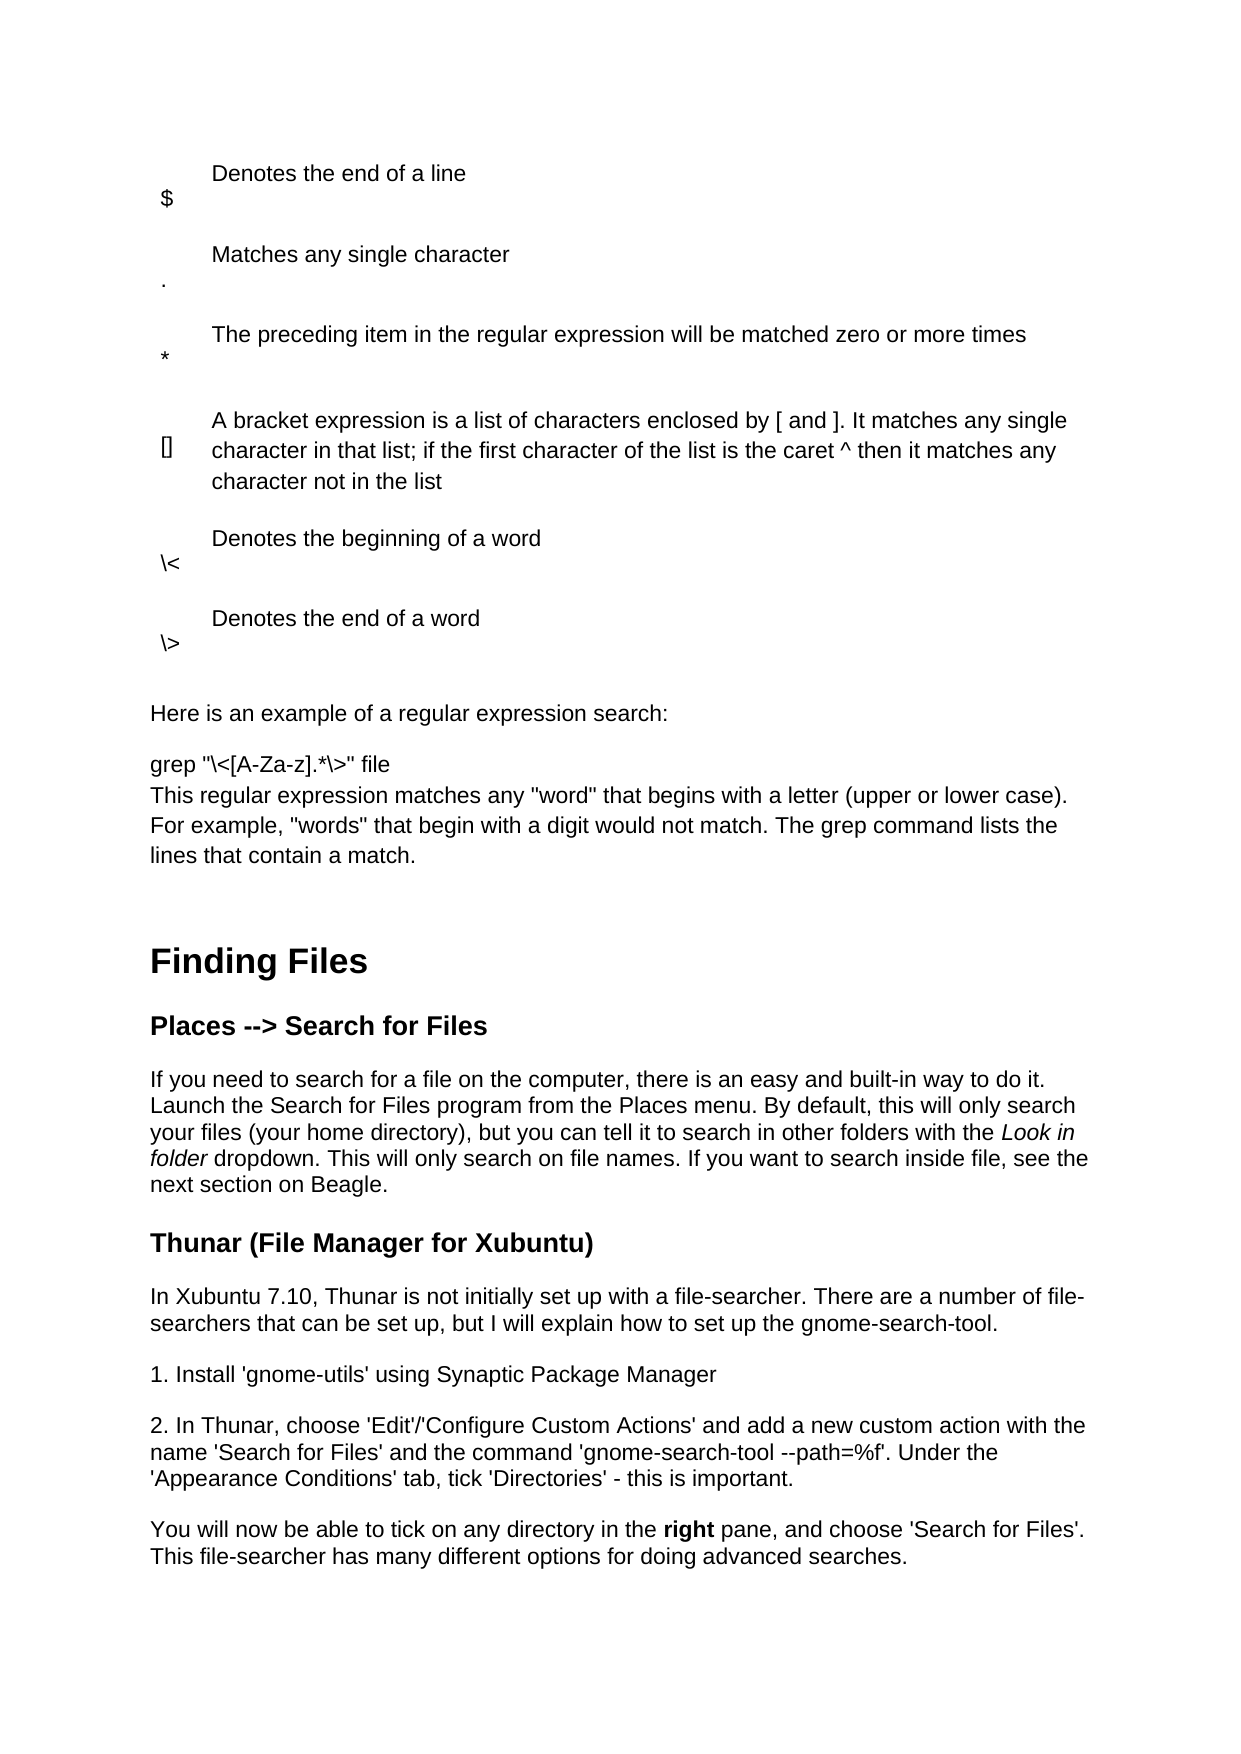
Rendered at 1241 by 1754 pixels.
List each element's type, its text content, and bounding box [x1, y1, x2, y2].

table_cell [] [150, 397, 201, 514]
text Here is an example of a regular expression search: [150, 700, 1090, 726]
table_cell A bracket expression is a list of characters enclosed by [ and ]. It matches any single character in that list; if the first character of the list is the caret ^ then it matches any character not in the list [201, 397, 1090, 514]
text 1. Install 'gnome-utils' using Synaptic Package Manager [150, 1361, 1090, 1387]
text In Xubuntu 7.10, Thunar is not initially set up with a file-searcher. There are a number of file-searchers that can be set up, but I will explain how to set up the gnome-search-tool. [150, 1283, 1090, 1336]
text 2. In Thunar, choose 'Edit'/'Configure Custom Actions' and add a new custom action with the name 'Search for Files' and the command 'gnome-search-tool --path=%f'. Under the 'Appearance Conditions' tab, tick 'Directories' - this is important. [150, 1412, 1090, 1491]
table_cell $ [150, 150, 201, 230]
text You will now be able to tick on any directory in the right pane, and choose 'Search for Files'. This file-searcher has many different options for doing advanced searches. [150, 1516, 1090, 1569]
subtitle Finding Files [150, 940, 1090, 981]
table_cell * [150, 310, 201, 397]
text This regular expression matches any "word" that begins with a letter (upper or lower case). For example, "words" that begin with a digit would not match. The grep command lists the lines that contain a match. [150, 782, 1090, 868]
table_cell Denotes the end of a line [201, 150, 1090, 230]
subtitle Places --> Search for Files [150, 1010, 1090, 1041]
table_cell . [150, 230, 201, 310]
text grep "\<[A-Za-z].*\>" file [150, 751, 1090, 778]
subtitle Thunar (File Manager for Xubuntu) [150, 1227, 1090, 1258]
table_cell Matches any single character [201, 230, 1090, 310]
table_cell The preceding item in the regular expression will be matched zero or more times [201, 310, 1090, 397]
table_cell \< [150, 515, 201, 595]
table_cell \> [150, 595, 201, 675]
text If you need to search for a file on the computer, there is an easy and built-in way to do it. Launch the Search for Files program from the Places menu. By default, this will only search your files (your home directory), but you can tell it to search in other folders with the Look in folder dropdown. This will only search on file names. If you want to search inside file, see the next section on Beagle. [150, 1066, 1090, 1198]
table_cell Denotes the end of a word [201, 595, 1090, 675]
table_cell Denotes the beginning of a word [201, 515, 1090, 595]
